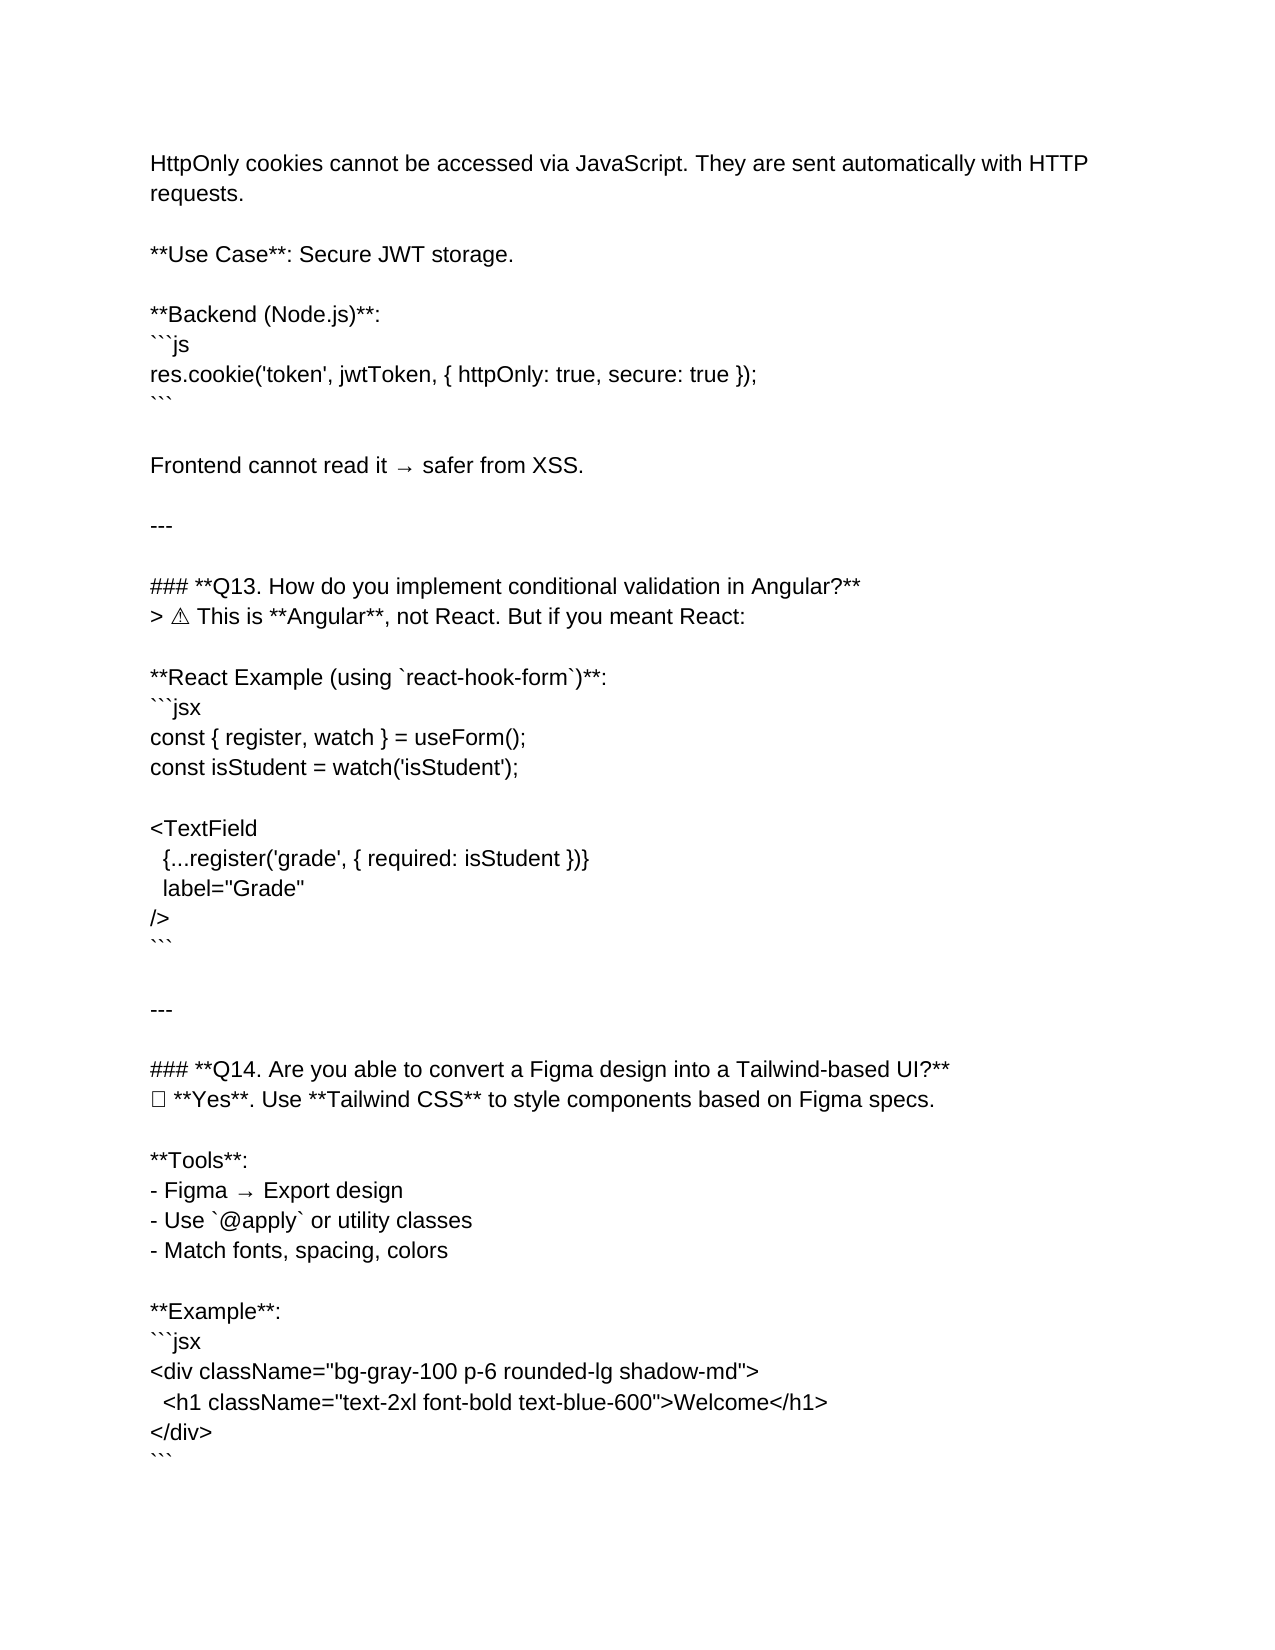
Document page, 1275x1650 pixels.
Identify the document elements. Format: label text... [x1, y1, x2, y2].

text ```jsx [150, 694, 1125, 720]
text /> [150, 905, 1125, 932]
text - Use `@apply` or utility classes [150, 1207, 1125, 1234]
text <h1 className="text-2xl font-bold text-blue-600">Welcome</h1> [150, 1388, 1125, 1415]
text **React Example (using `react-hook-form`)**: [150, 663, 1125, 690]
text **Backend (Node.js)**: [150, 301, 1125, 327]
text {...register('grade', { required: isStudent })} [150, 845, 1125, 871]
text **Tools**: [150, 1147, 1125, 1173]
text <div className="bg-gray-100 p-6 rounded-lg shadow-md"> [150, 1358, 1125, 1385]
text > ⚠️ This is **Angular**, not React. But if you meant React: [150, 603, 1125, 629]
text ### **Q14. Are you able to convert a Figma design into a Tailwind-based UI?** [150, 1056, 1125, 1083]
text const { register, watch } = useForm(); [150, 724, 1125, 750]
text label="Grade" [150, 875, 1125, 901]
text ``` [150, 392, 1125, 418]
text ``` [150, 1449, 1125, 1475]
text **Use Case**: Secure JWT storage. [150, 241, 1125, 267]
text - Figma → Export design [150, 1177, 1125, 1203]
text ``` [150, 935, 1125, 962]
text <TextField [150, 814, 1125, 841]
text --- [150, 512, 1125, 539]
text HttpOnly cookies cannot be accessed via JavaScript. They are sent automatically with HTTP requests. [150, 150, 1125, 207]
text res.cookie('token', jwtToken, { httpOnly: true, secure: true }); [150, 361, 1125, 388]
text ```js [150, 331, 1125, 358]
text --- [150, 996, 1125, 1022]
text - Match fonts, spacing, colors [150, 1237, 1125, 1264]
text ✅ **Yes**. Use **Tailwind CSS** to style components based on Figma specs. [150, 1086, 1125, 1113]
text const isStudent = watch('isStudent'); [150, 754, 1125, 781]
text Frontend cannot read it → safer from XSS. [150, 452, 1125, 478]
text </div> [150, 1419, 1125, 1445]
text **Example**: [150, 1298, 1125, 1324]
text ### **Q13. How do you implement conditional validation in Angular?** [150, 573, 1125, 599]
text ```jsx [150, 1328, 1125, 1354]
